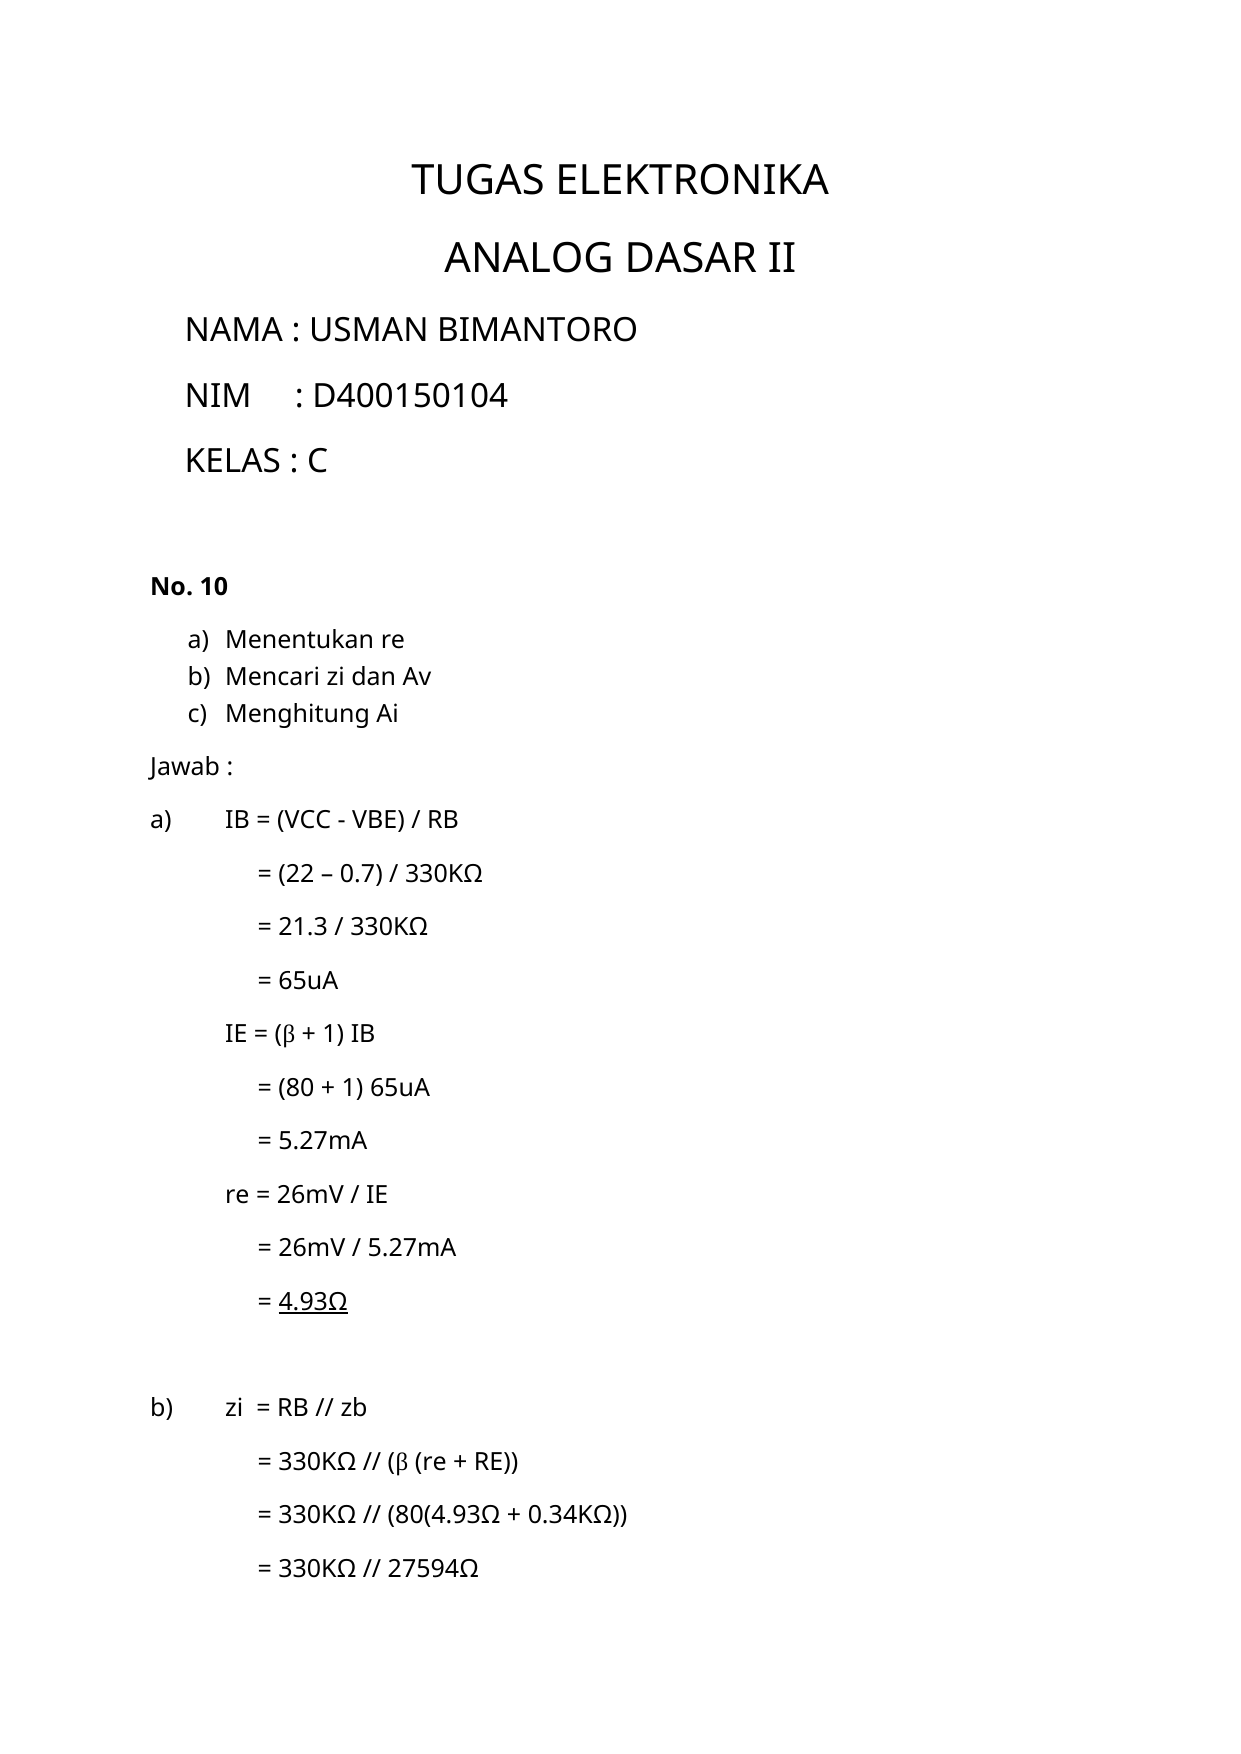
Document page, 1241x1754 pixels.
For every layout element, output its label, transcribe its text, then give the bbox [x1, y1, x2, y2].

text Jawab : [150, 749, 1090, 783]
text b) zi = RB // zb [150, 1390, 1090, 1424]
list Mencari zi dan Av [187, 658, 1090, 693]
text = 26mV / 5.27mA [150, 1230, 1090, 1264]
text = 4.93Ω [150, 1283, 1090, 1317]
text = (80 + 1) 65uA [150, 1069, 1090, 1103]
text No. 10 [150, 568, 1090, 602]
text a) IB = (VCC - VBE) / RB [150, 802, 1090, 836]
text = 330KΩ // (80(4.93Ω + 0.34KΩ)) [150, 1497, 1090, 1531]
text = 330KΩ // (β (re + RE)) [150, 1443, 1090, 1477]
text = 330KΩ // 27594Ω [150, 1550, 1090, 1584]
text re = 26mV / IE [150, 1176, 1090, 1210]
text = 5.27mA [150, 1123, 1090, 1157]
text NAMA : USMAN BIMANTORO [150, 306, 1090, 351]
text = 21.3 / 330KΩ [150, 909, 1090, 943]
text = 65uA [150, 962, 1090, 997]
text IE = (β + 1) IB [150, 1016, 1090, 1050]
list Menghitung Ai [187, 695, 1090, 729]
text ANALOG DASAR II [150, 228, 1090, 285]
text = (22 – 0.7) / 330KΩ [150, 856, 1090, 890]
text KELAS : C [150, 437, 1090, 482]
text NIM : D400150104 [150, 371, 1090, 417]
text TUGAS ELEKTRONIKA [150, 150, 1090, 207]
list Menentukan re [187, 622, 1090, 656]
